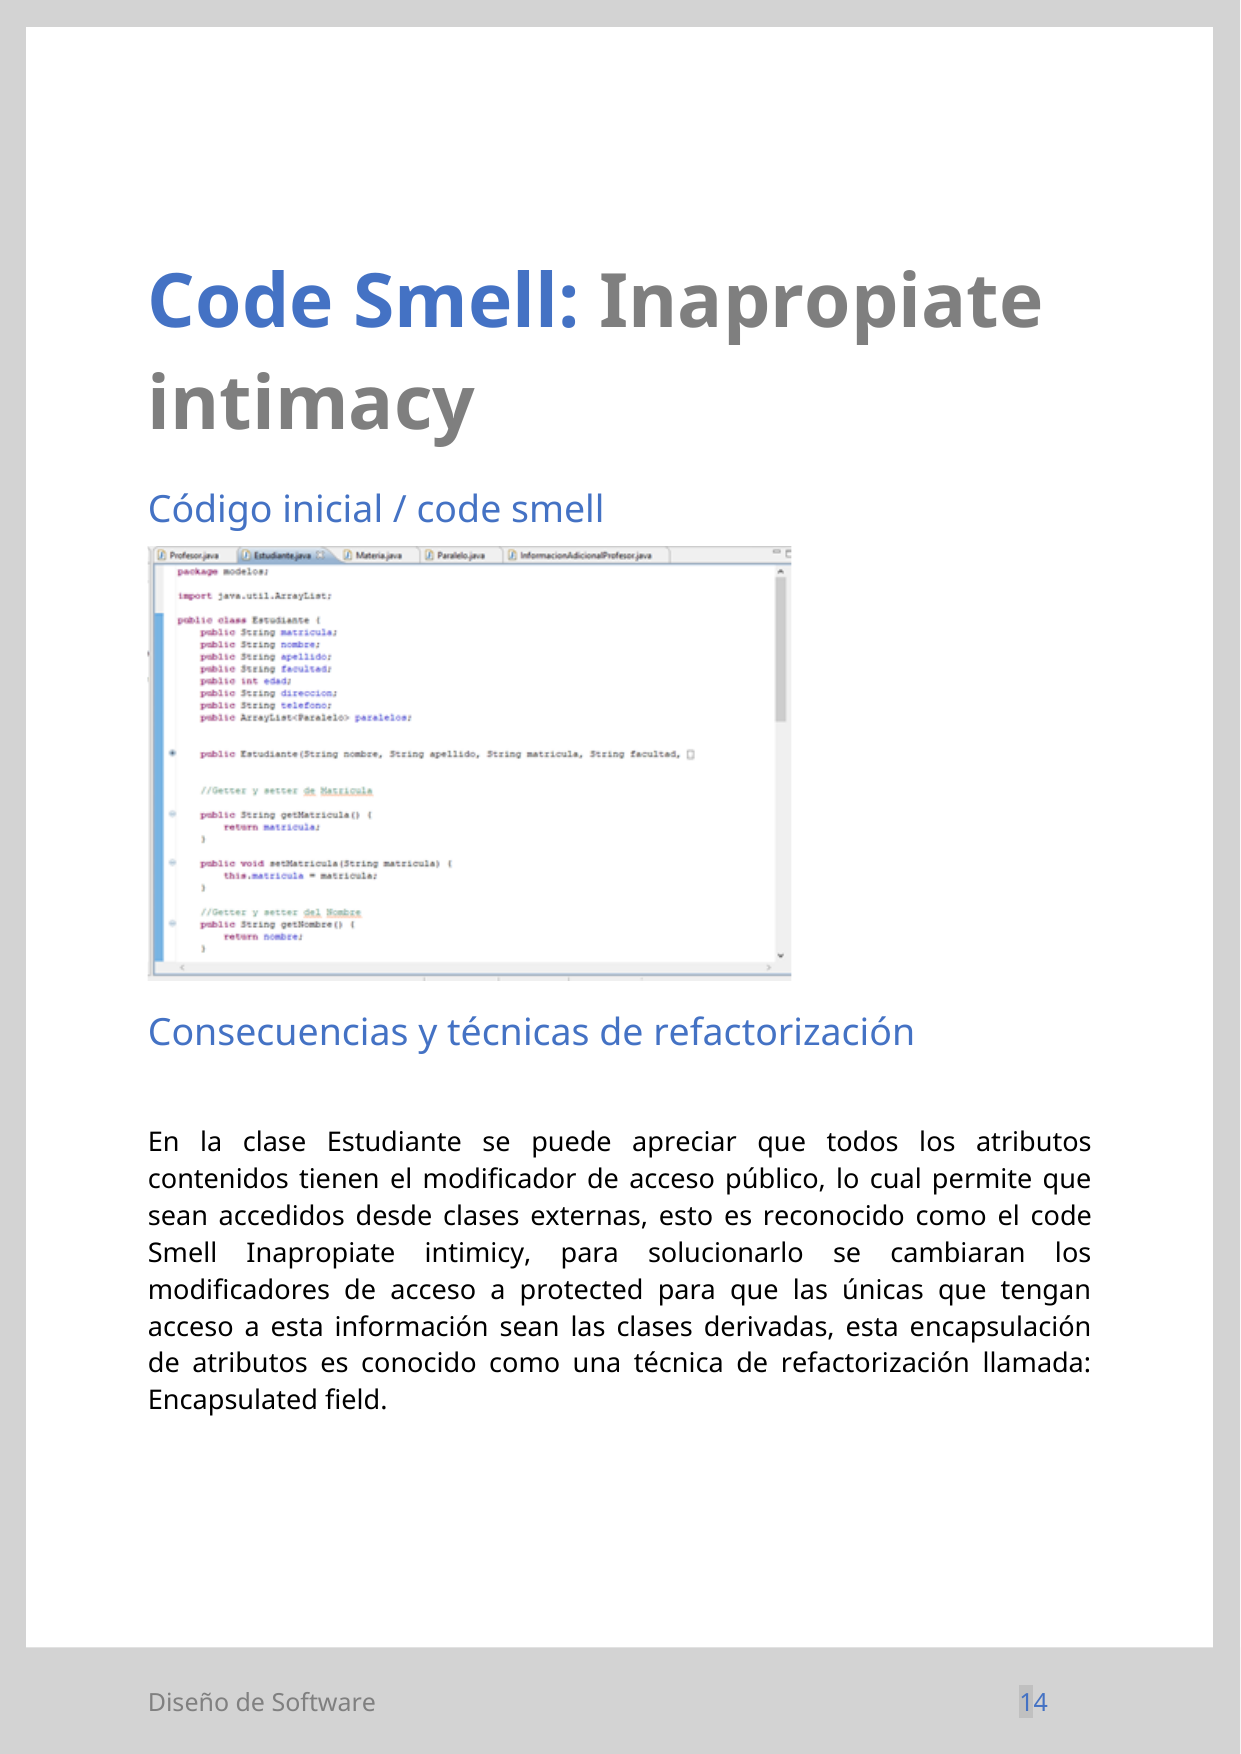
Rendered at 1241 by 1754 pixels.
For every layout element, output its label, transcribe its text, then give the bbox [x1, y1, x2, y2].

picture [147, 546, 792, 981]
subtitle Code Smell: Inapropiate intimacy [148, 247, 1092, 451]
text En la clase Estudiante se puede apreciar que todos los atributos contenidos tienen el modificador de acceso público, lo cual permite que sean accedidos desde clases externas, esto es reconocido como el code Smell Inapropiate intimicy, para solucionarlo se cambiaran los modificadores de acceso a protected para que las únicas que tengan acceso a esta información sean las clases derivadas, esta encapsulación de atributos es conocido como una técnica de refactorización llamada: Encapsulated field. [148, 1123, 1092, 1418]
subtitle Código inicial / code smell [148, 483, 1092, 534]
subtitle Consecuencias y técnicas de refactorización [148, 1006, 1092, 1057]
